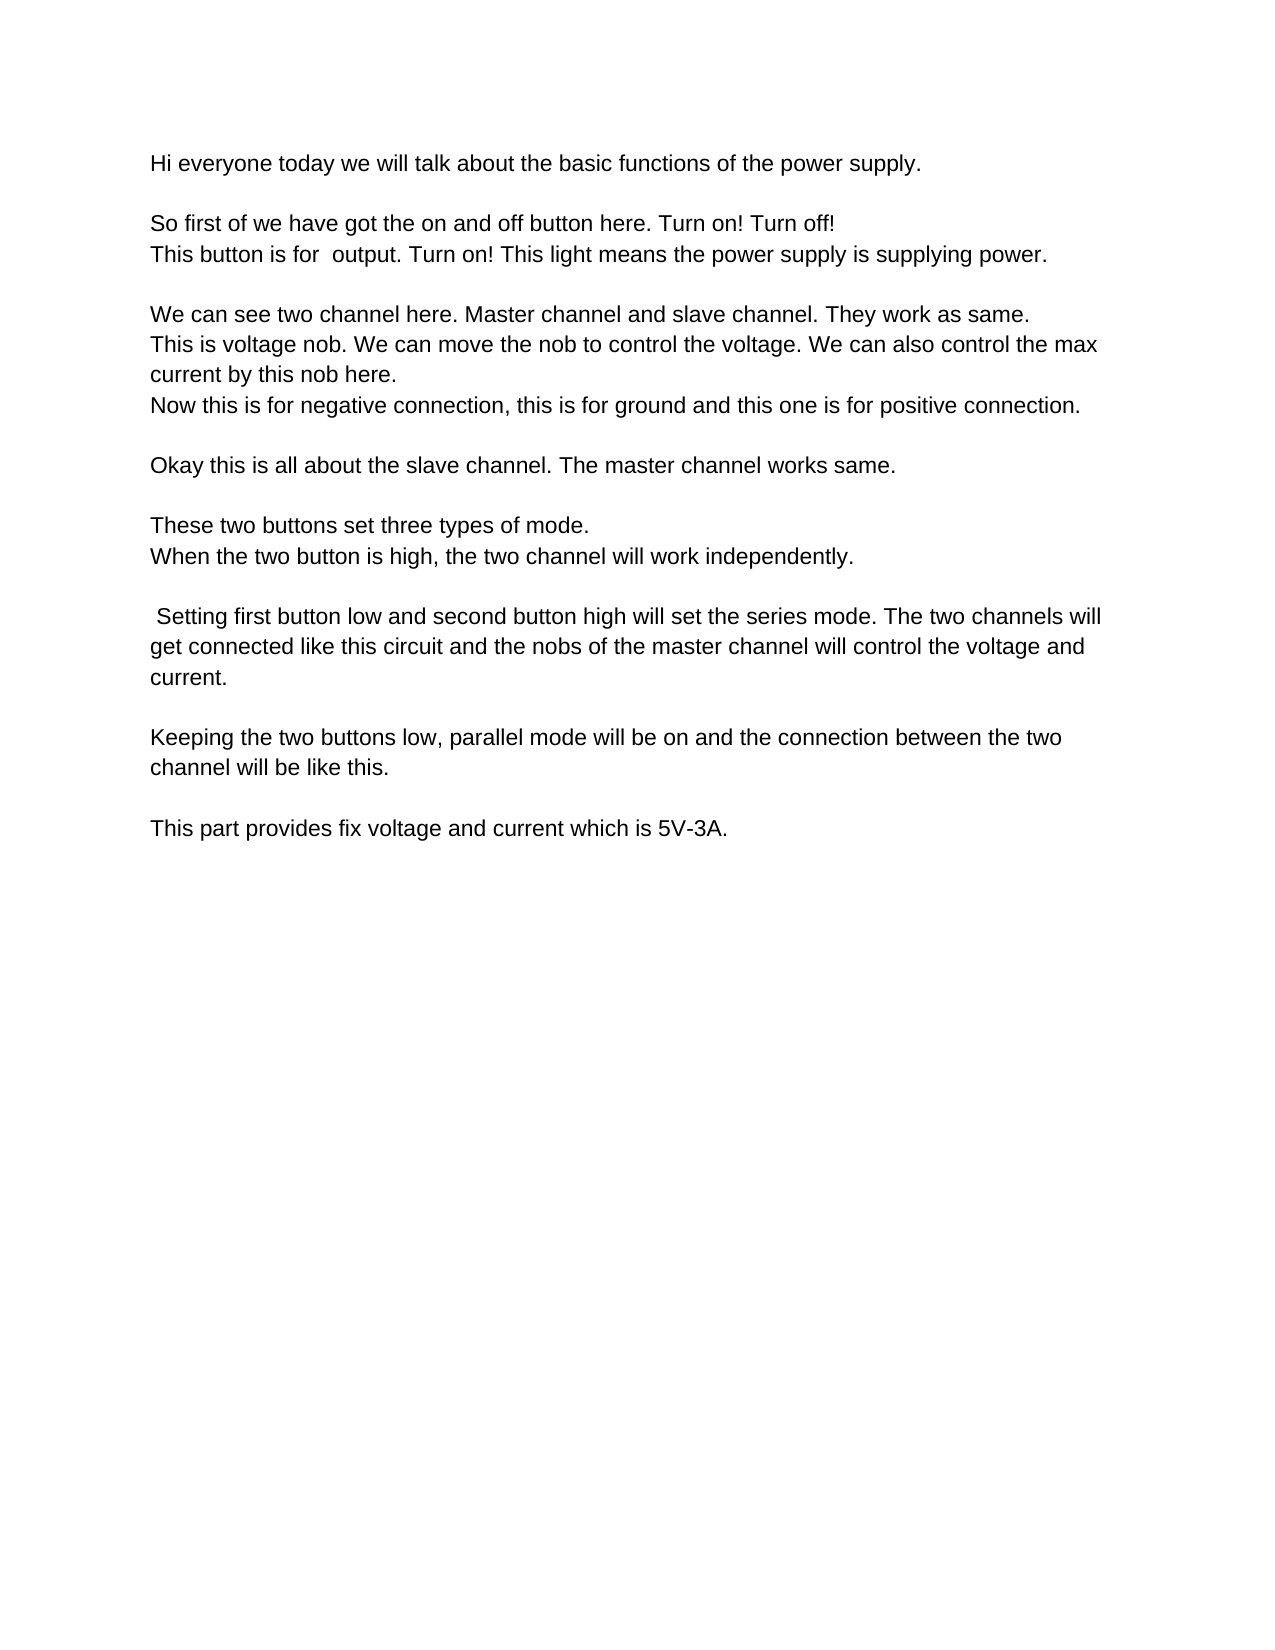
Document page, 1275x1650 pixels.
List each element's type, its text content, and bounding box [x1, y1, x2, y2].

text This button is for output. Turn on! This light means the power supply is supplying power. [150, 241, 1125, 267]
text This is voltage nob. We can move the nob to control the voltage. We can also control the max current by this nob here. [150, 331, 1125, 388]
text This part provides fix voltage and current which is 5V-3A. [150, 814, 1125, 841]
text So first of we have got the on and off button here. Turn on! Turn off! [150, 210, 1125, 237]
text Now this is for negative connection, this is for ground and this one is for positive connection. [150, 392, 1125, 418]
text When the two button is high, the two channel will work independently. [150, 543, 1125, 569]
text These two buttons set three types of mode. [150, 512, 1125, 539]
text Hi everyone today we will talk about the basic functions of the power supply. [150, 150, 1125, 176]
text Okay this is all about the slave channel. The master channel works same. [150, 452, 1125, 478]
text Setting first button low and second button high will set the series mode. The two channels will get connected like this circuit and the nobs of the master channel will control the voltage and current. [150, 603, 1125, 690]
text Keeping the two buttons low, parallel mode will be on and the connection between the two channel will be like this. [150, 724, 1125, 781]
text We can see two channel here. Master channel and slave channel. They work as same. [150, 301, 1125, 327]
